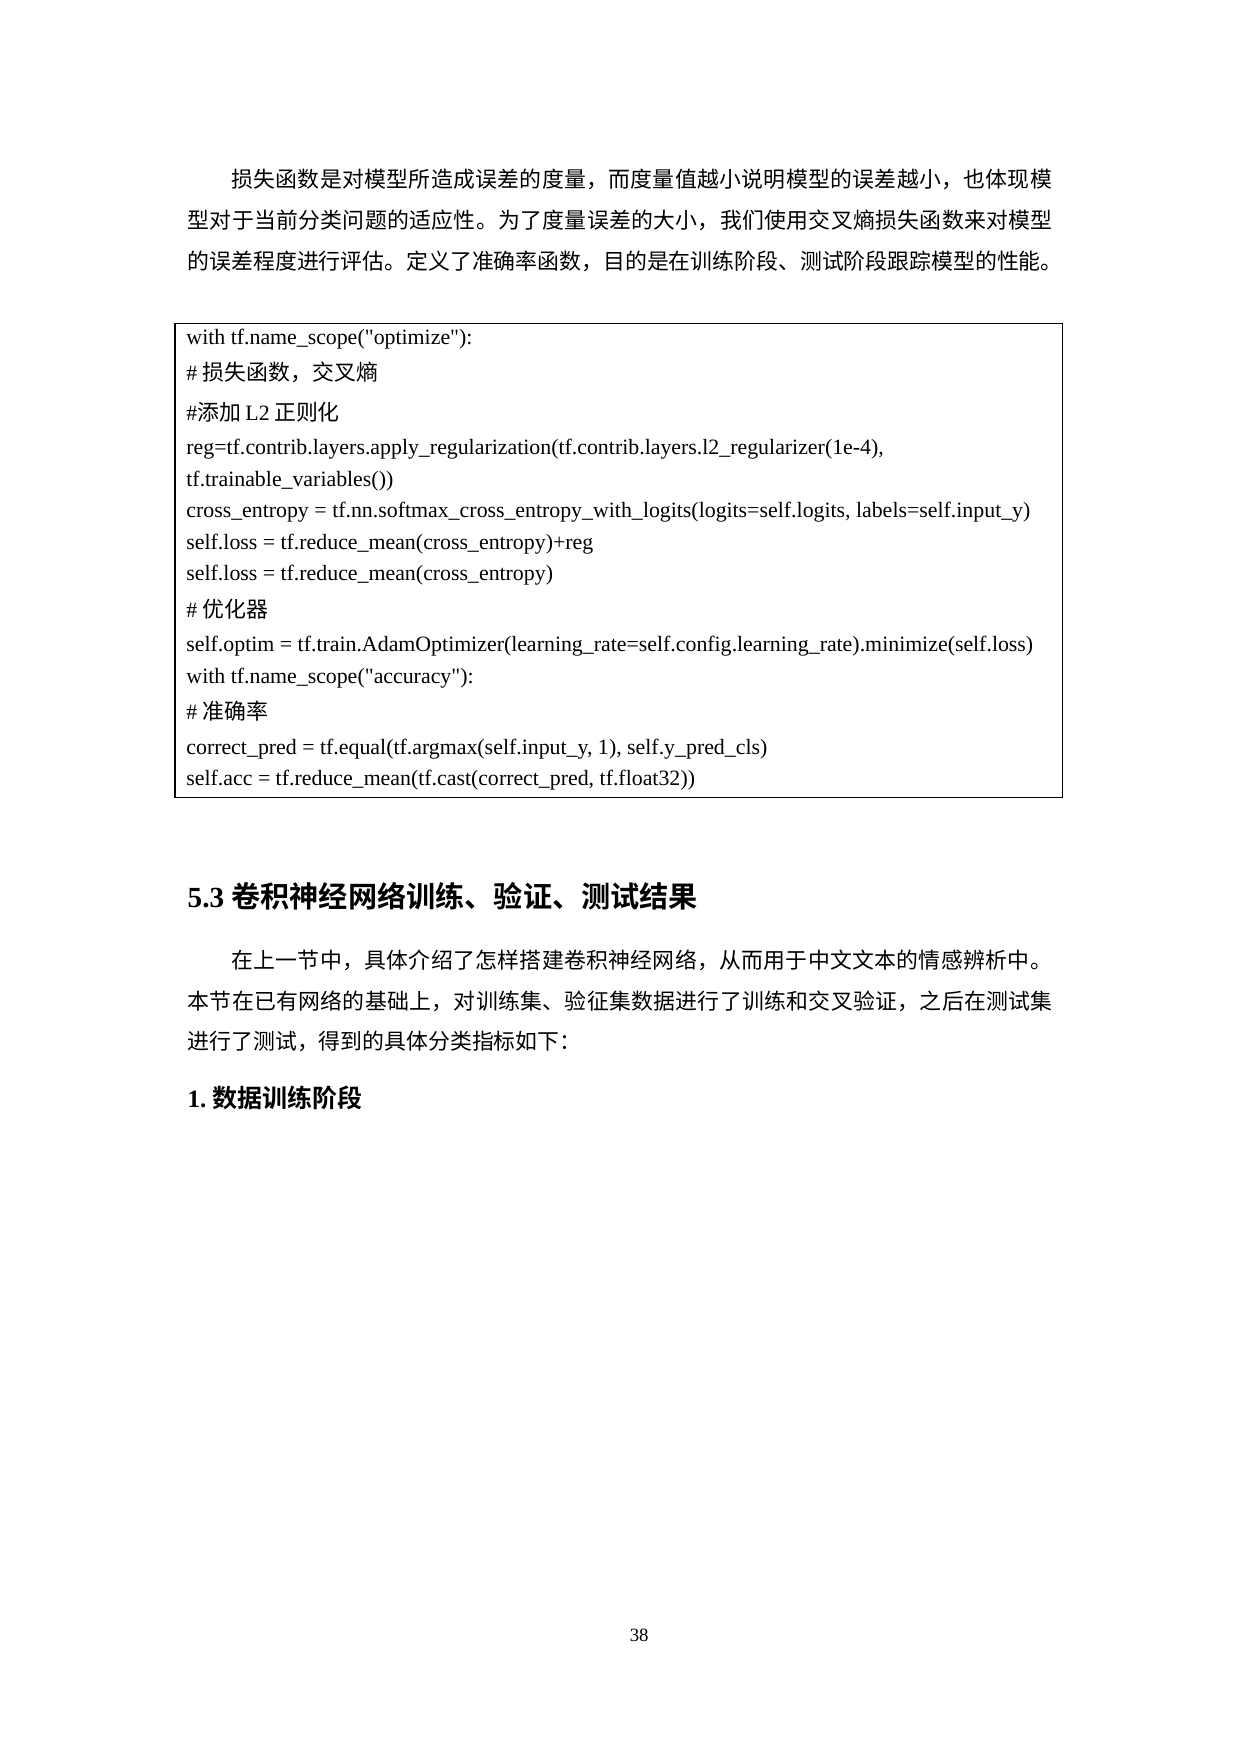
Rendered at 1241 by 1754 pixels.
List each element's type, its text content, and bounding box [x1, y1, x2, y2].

table_header with tf.name_scope("optimize"): # 损失函数，交叉熵 #添加L2正则化 reg=tf.contrib.layers.apply_regularization(tf.contrib.layers.l2_regularizer(1e-4), tf.trainable_variables()) cross_entropy = tf.nn.softmax_cross_entropy_with_logits(logits=self.logits, labels=self.input_y) self.loss = tf.reduce_mean(cross_entropy)+reg self.loss = tf.reduce_mean(cross_entropy) # 优化器 self.optim = tf.train.AdamOptimizer(learning_rate=self.config.learning_rate).minimize(self.loss) with tf.name_scope("accuracy"): # 准确率 correct_pred = tf.equal(tf.argmax(self.input_y, 1), self.y_pred_cls) self.acc = tf.reduce_mean(tf.cast(correct_pred, tf.float32)) [176, 324, 1062, 797]
list 数据训练阶段 [187, 1064, 1053, 1129]
subtitle 5.3 卷积神经网络训练、验证、测试结果 [187, 862, 1053, 927]
list 损失函数是对模型所造成误差的度量，而度量值越小说明模型的误差越小，也体现模型对于当前分类问题的适应性。为了度量误差的大小，我们使用交叉熵损失函数来对模型的误差程度进行评估。定义了准确率函数，目的是在训练阶段、测试阶段跟踪模型的性能。 [187, 162, 1053, 276]
list 在上一节中，具体介绍了怎样搭建卷积神经网络，从而用于中文文本的情感辨析中。本节在已有网络的基础上，对训练集、验征集数据进行了训练和交叉验证，之后在测试集进行了测试，得到的具体分类指标如下： [187, 943, 1053, 1056]
